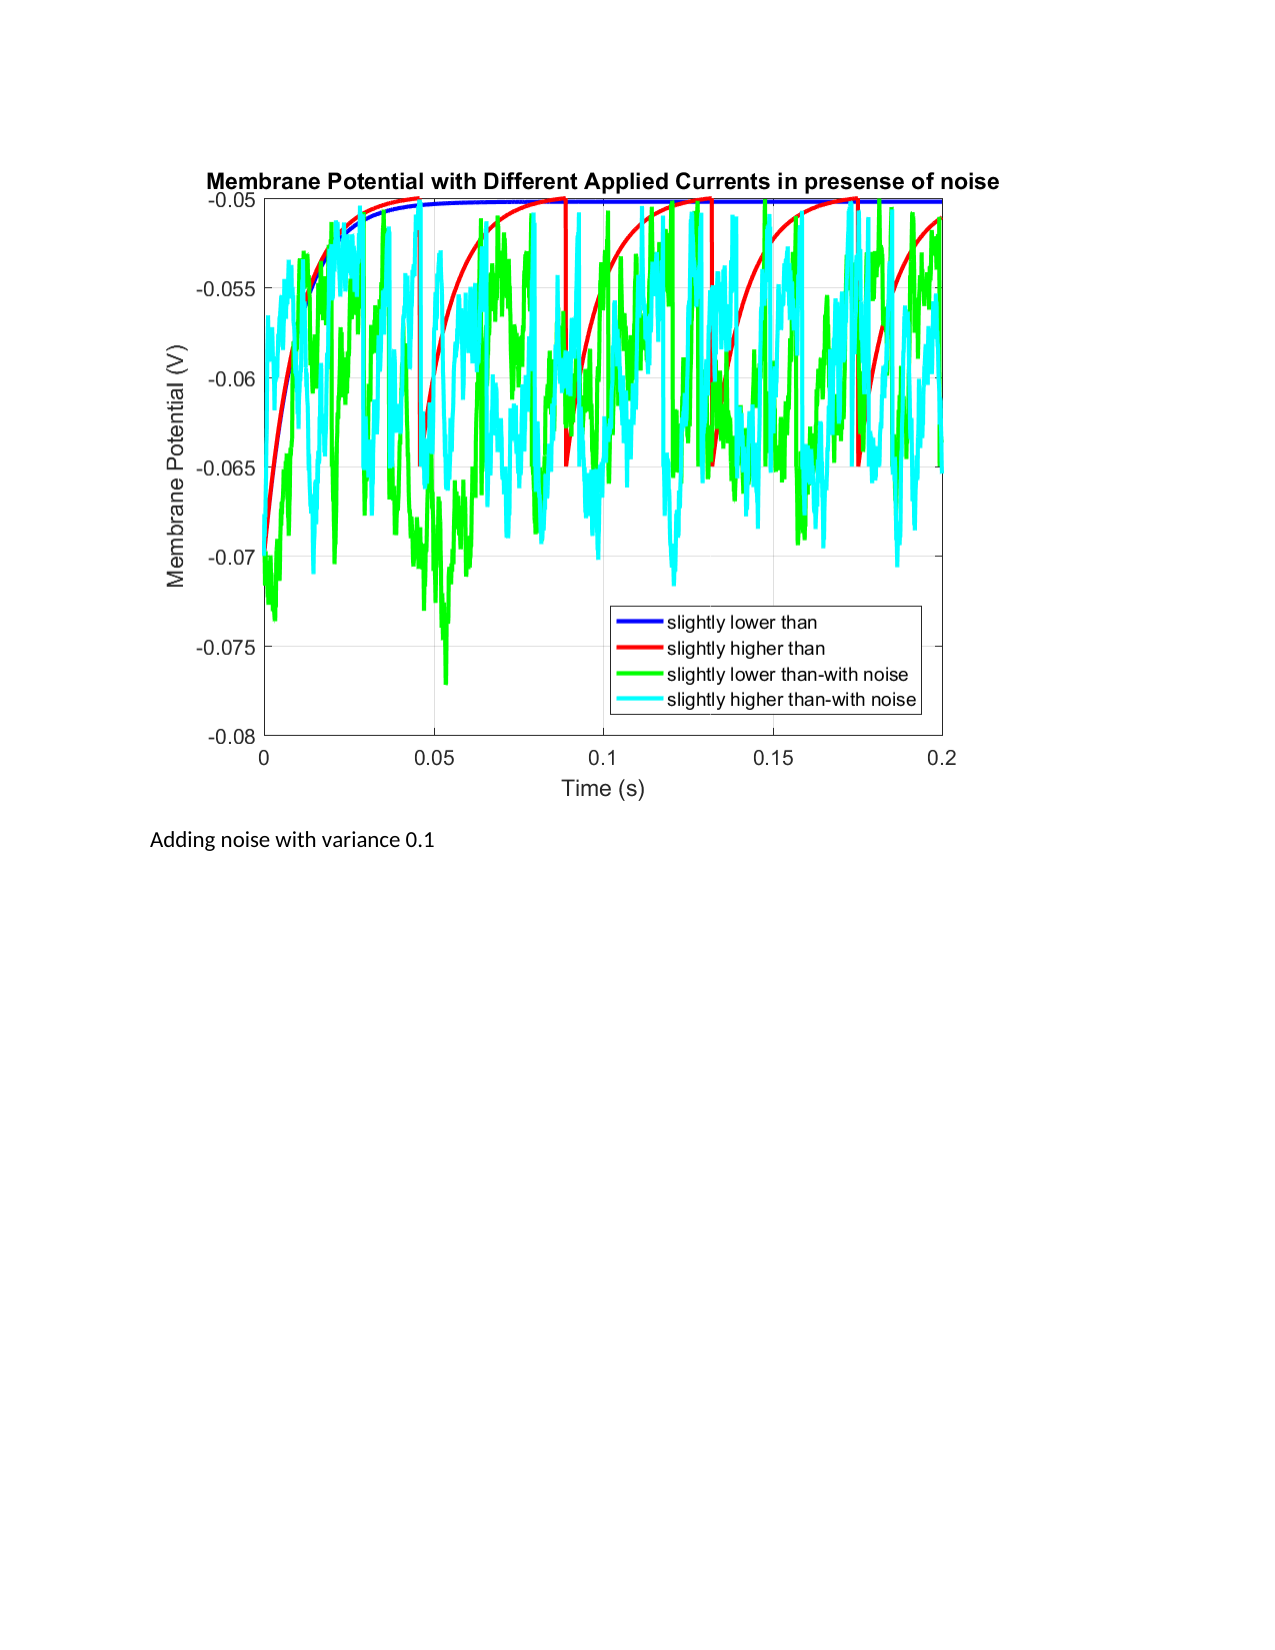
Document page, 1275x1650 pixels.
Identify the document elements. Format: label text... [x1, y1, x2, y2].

text Adding noise with variance 0.1 [150, 825, 1125, 853]
picture [150, 150, 1025, 806]
